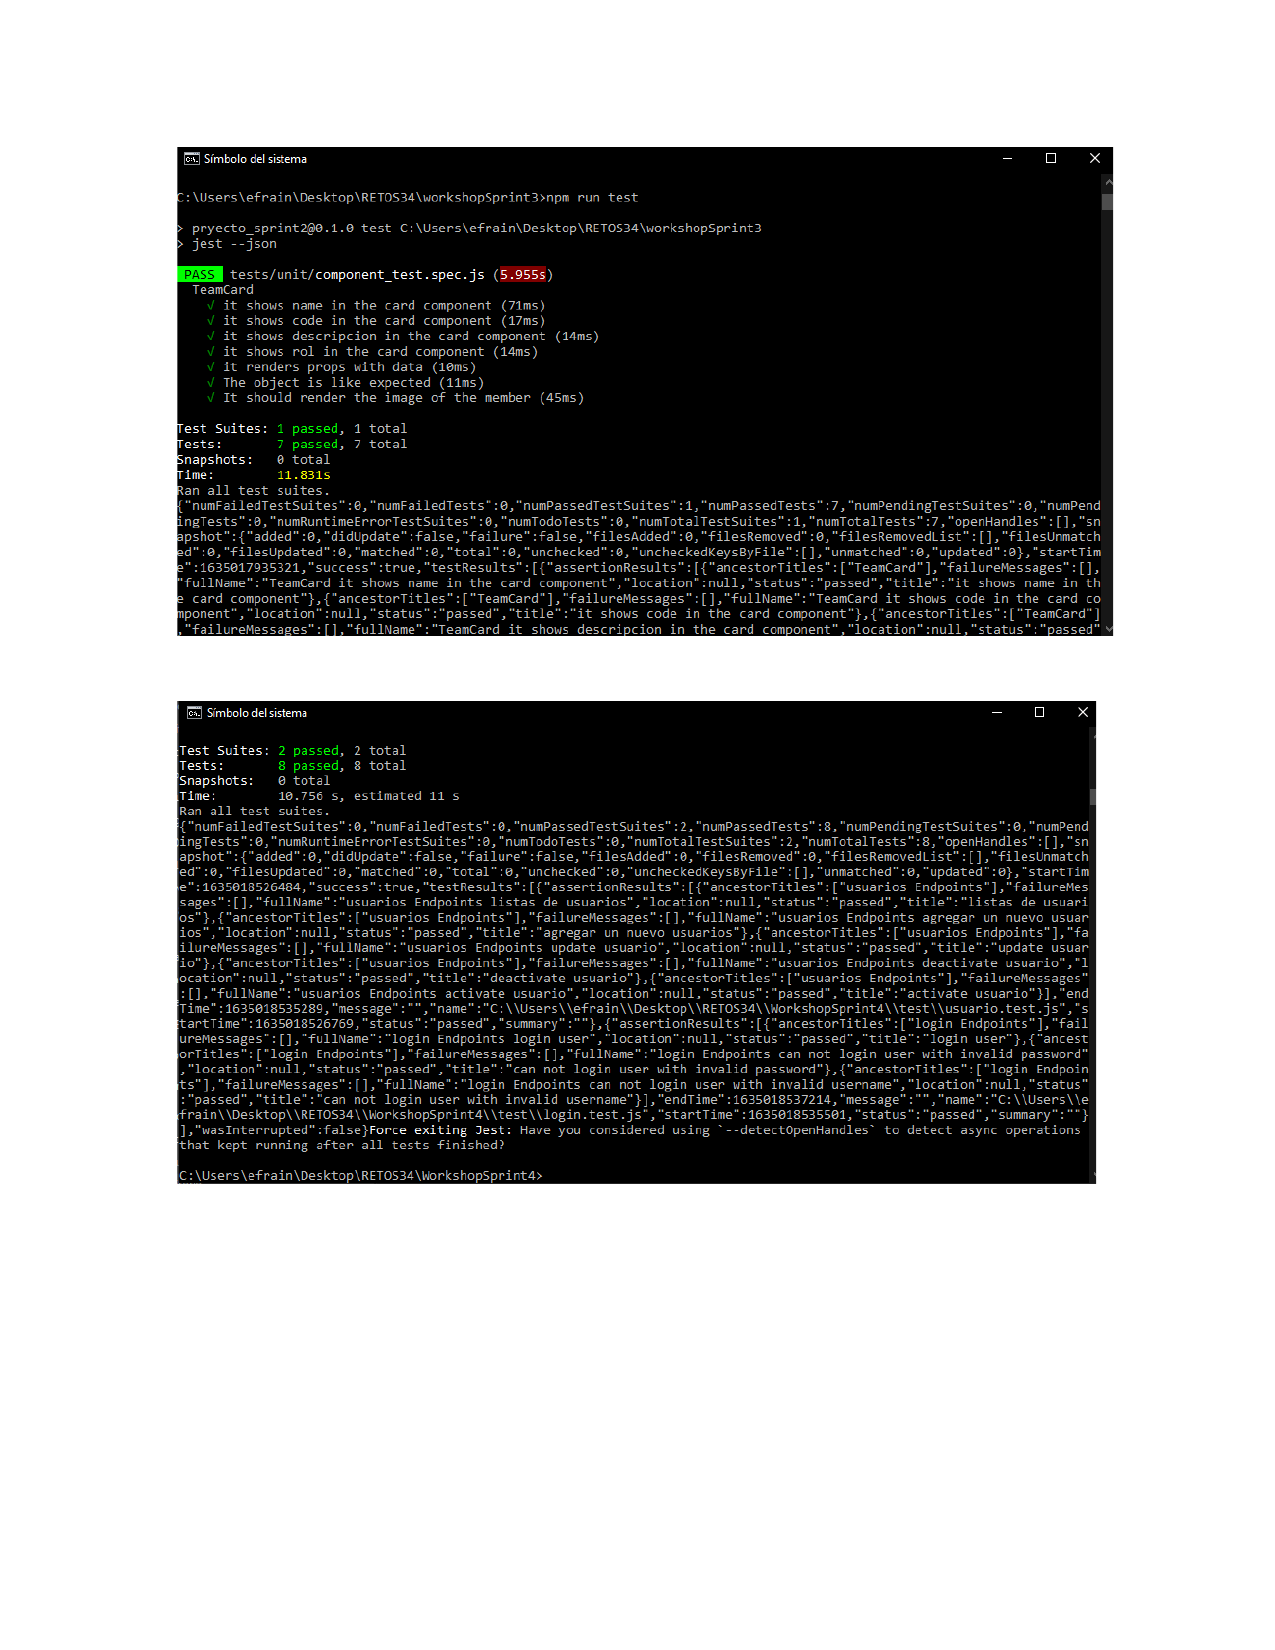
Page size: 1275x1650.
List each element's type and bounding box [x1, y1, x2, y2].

picture [177, 701, 1097, 1184]
picture [177, 147, 1114, 636]
